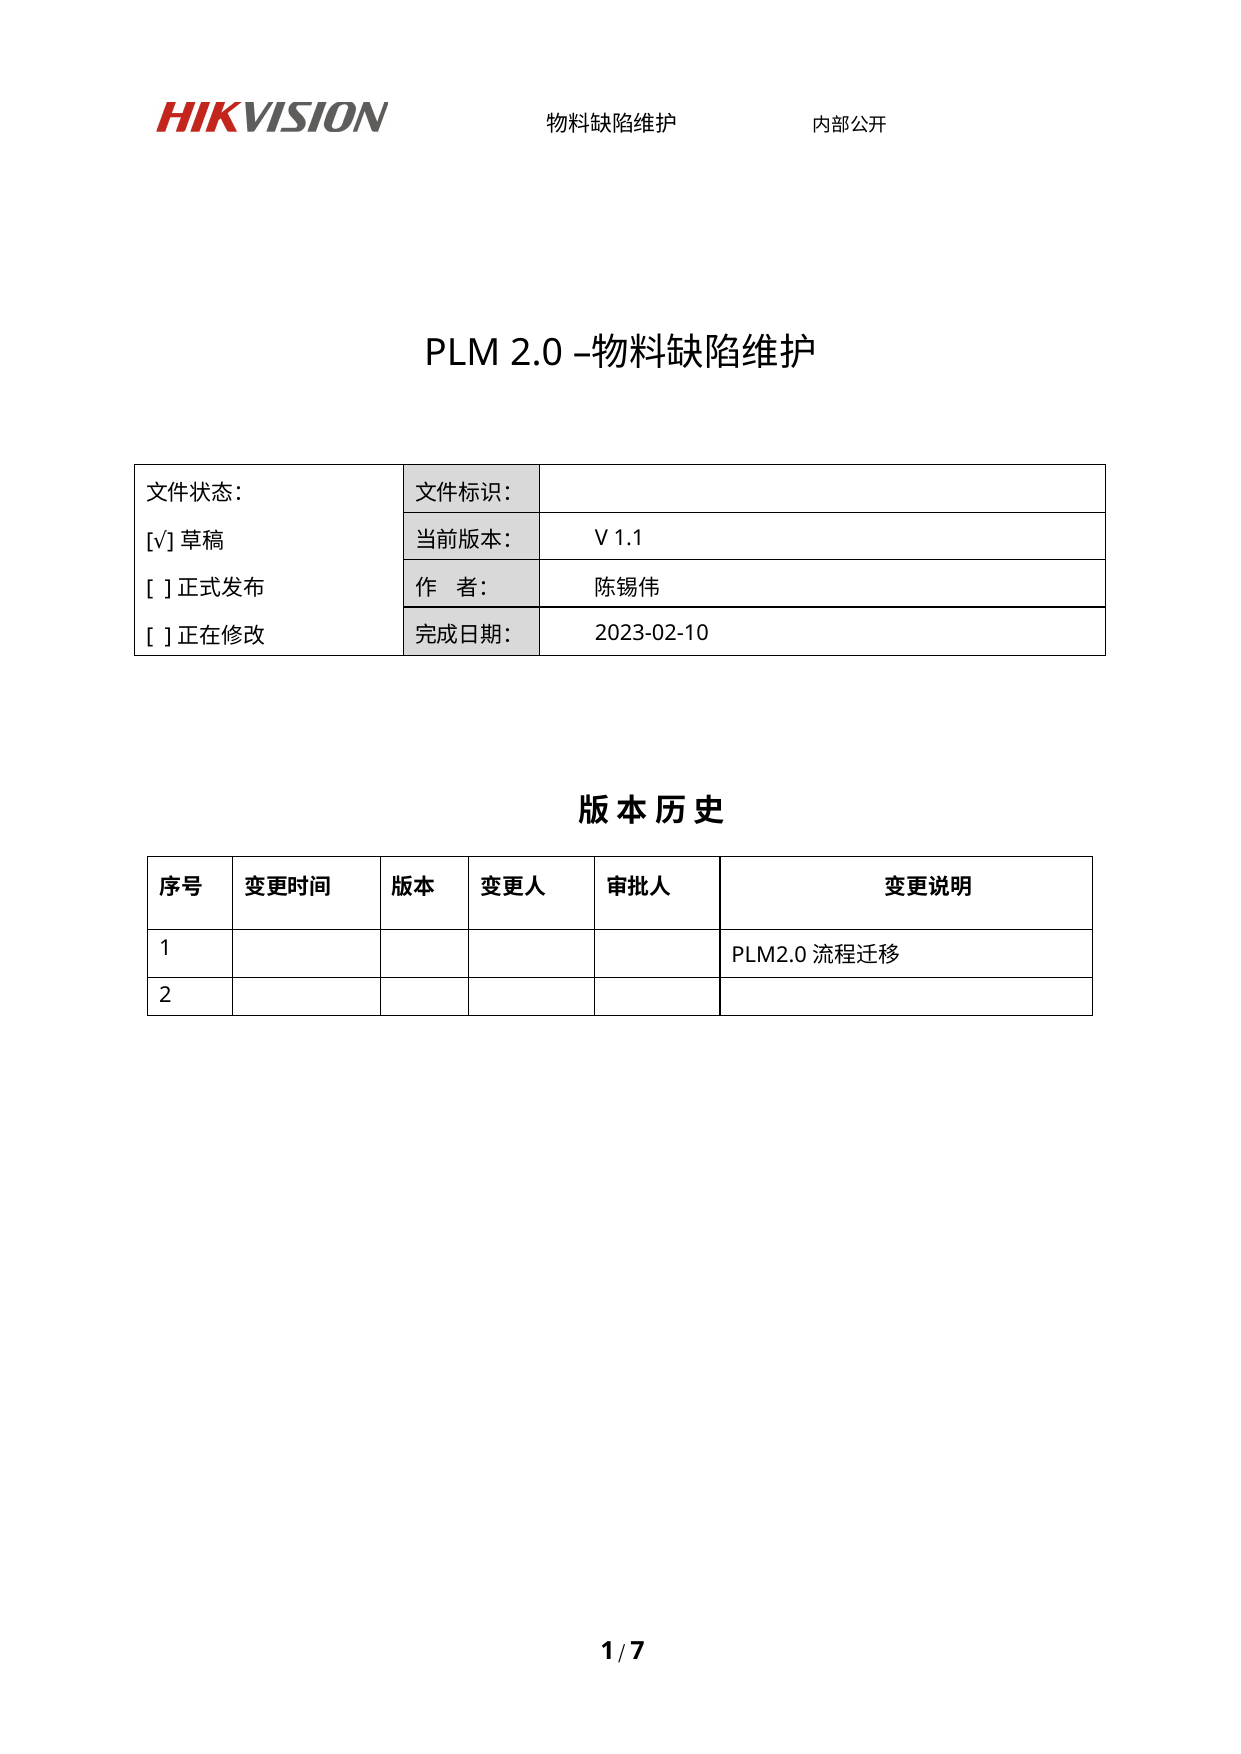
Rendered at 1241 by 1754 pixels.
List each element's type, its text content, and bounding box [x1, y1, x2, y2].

table_header [540, 465, 1105, 512]
table_cell [595, 930, 719, 977]
table_header 版本 [381, 857, 468, 929]
table_header 变更时间 [233, 857, 380, 929]
table_header 序号 [148, 857, 232, 929]
table_header 文件标识： [404, 465, 539, 512]
table_cell 当前版本： [404, 513, 539, 559]
table_cell [469, 930, 594, 977]
table_cell 2 [148, 978, 232, 1015]
table_cell [721, 978, 1092, 1015]
table_cell V 1.1 [540, 513, 1105, 559]
table_header 审批人 [595, 857, 719, 929]
table_cell 作 者： [404, 560, 539, 606]
table_cell [381, 978, 468, 1015]
table_cell [469, 978, 594, 1015]
table_cell [595, 978, 719, 1015]
table_cell 2023-02-10 [540, 608, 1105, 655]
table_cell PLM2.0 流程迁移 [721, 930, 1092, 977]
table_cell 完成日期： [404, 608, 539, 655]
table_cell 1 [148, 930, 232, 977]
picture [156, 102, 389, 132]
text 版 本 历 史 [112, 785, 1128, 831]
text PLM 2.0 –物料缺陷维护 [112, 309, 1128, 380]
table_header 变更人 [469, 857, 594, 929]
table_cell 陈锡伟 [540, 560, 1105, 606]
table_header 文件状态： [√] 草稿 [ ] 正式发布 [ ] 正在修改 [135, 465, 403, 655]
table_cell [233, 978, 380, 1015]
table_cell [381, 930, 468, 977]
table_cell [233, 930, 380, 977]
table_header 变更说明 [721, 857, 1092, 929]
